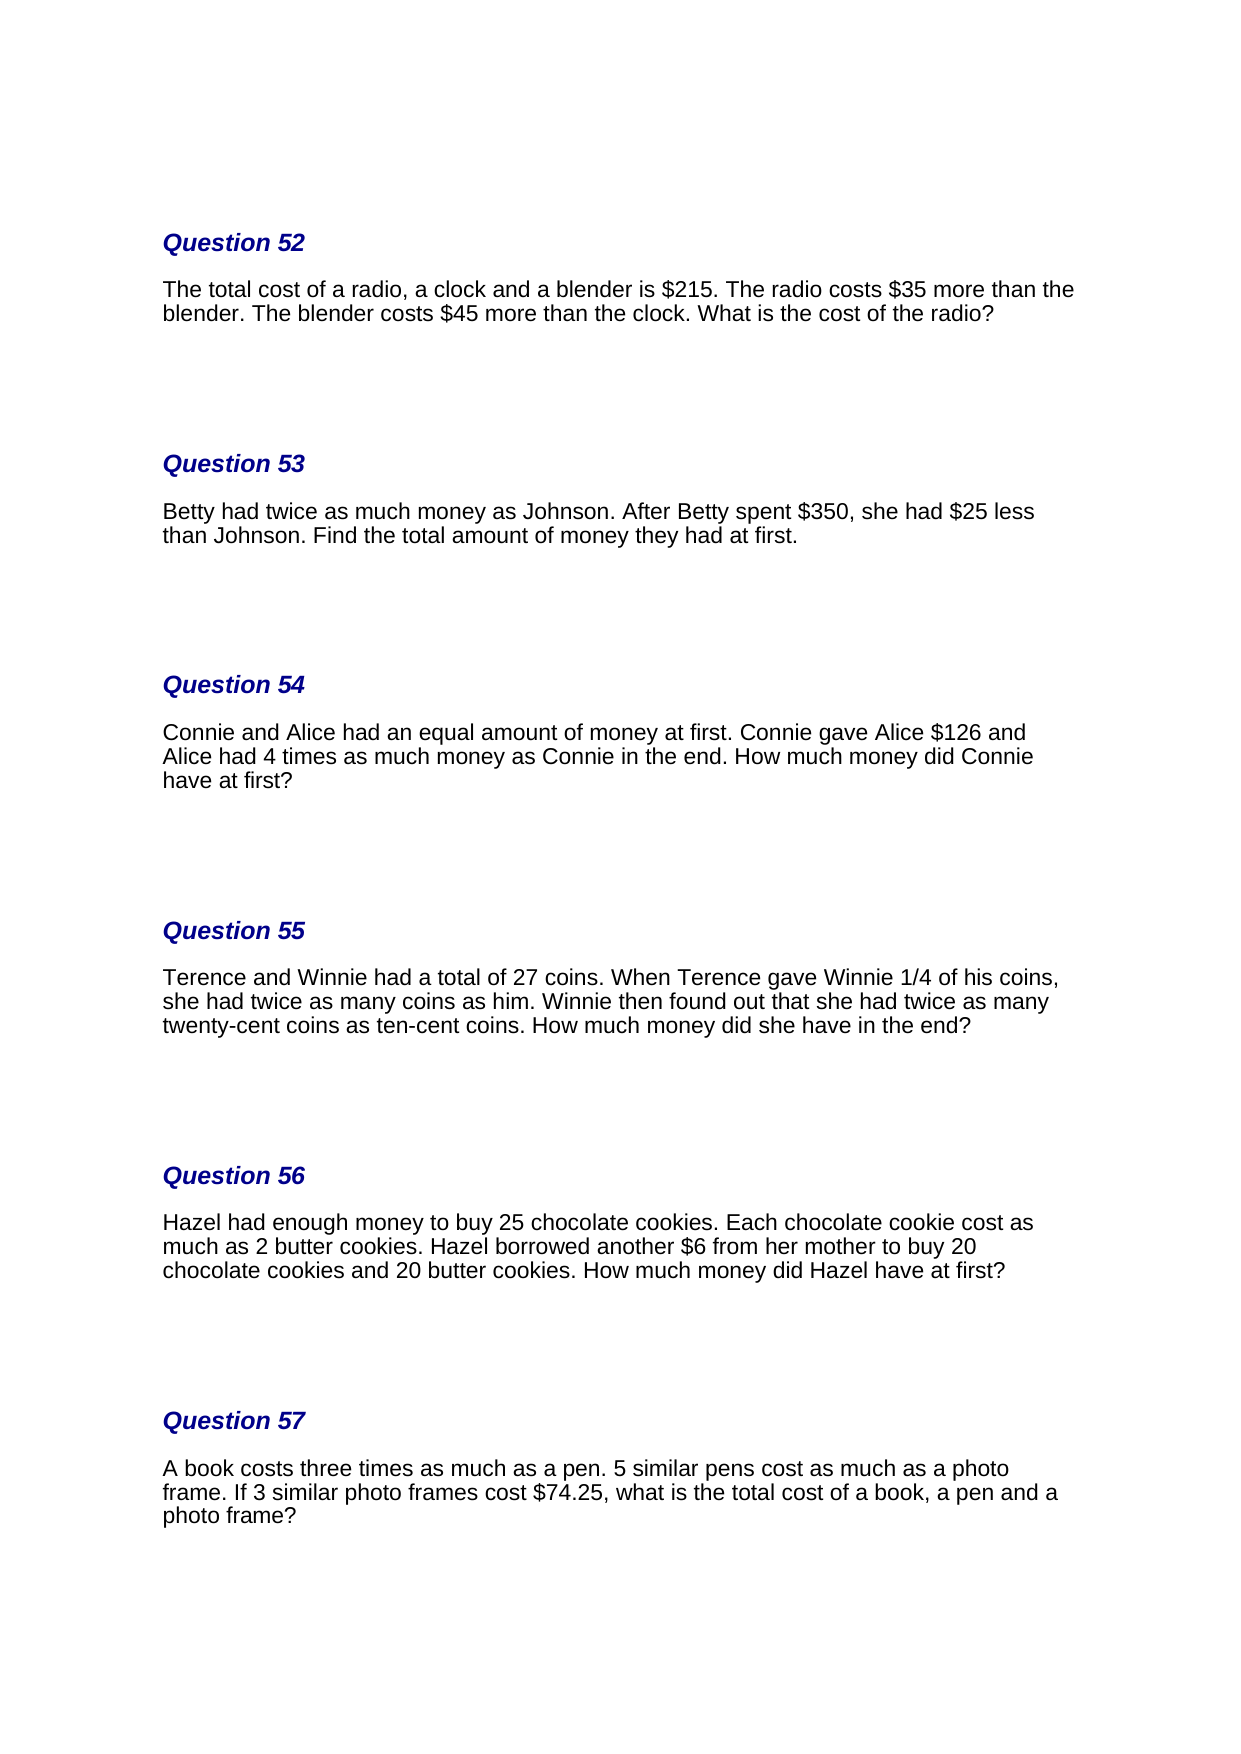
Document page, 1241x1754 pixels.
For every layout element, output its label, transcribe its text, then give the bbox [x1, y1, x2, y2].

text Betty had twice as much money as Johnson. After Betty spent $350, she had $25 less than Johnson. Find the total amount of money they had at first. [162, 500, 1070, 548]
text The total cost of a radio, a clock and a blender is $215. The radio costs $35 more than the blender. The blender costs $45 more than the clock. What is the cost of the radio? [162, 279, 1093, 327]
text Terence and Winnie had a total of 27 coins. When Terence gave Winnie 1/4 of his coins, she had twice as many coins as him. Winnie then found out that she had twice as many twenty-cent coins as ten-cent coins. How much money did she have in the end? [162, 966, 1059, 1038]
subtitle Question 56 [162, 1161, 1093, 1189]
subtitle Question 54 [162, 670, 1093, 699]
text A book costs three times as much as a pen. 5 similar pens cost as much as a photo frame. If 3 similar photo frames cost $74.25, what is the total cost of a book, a pen and a photo frame? [162, 1457, 1077, 1529]
subtitle Question 57 [162, 1406, 1093, 1435]
subtitle Question 52 [162, 228, 1093, 257]
text Hazel had enough money to buy 25 chocolate cookies. Each chocolate cookie cost as much as 2 butter cookies. Hazel borrowed another $6 from her mother to buy 20 chocolate cookies and 20 butter cookies. How much money did Hazel have at first? [162, 1212, 1077, 1284]
subtitle Question 55 [162, 916, 1093, 944]
text Connie and Alice had an equal amount of money at first. Connie gave Alice $126 and Alice had 4 times as much money as Connie in the end. How much money did Connie have at first? [162, 721, 1079, 793]
subtitle Question 53 [162, 449, 1093, 478]
